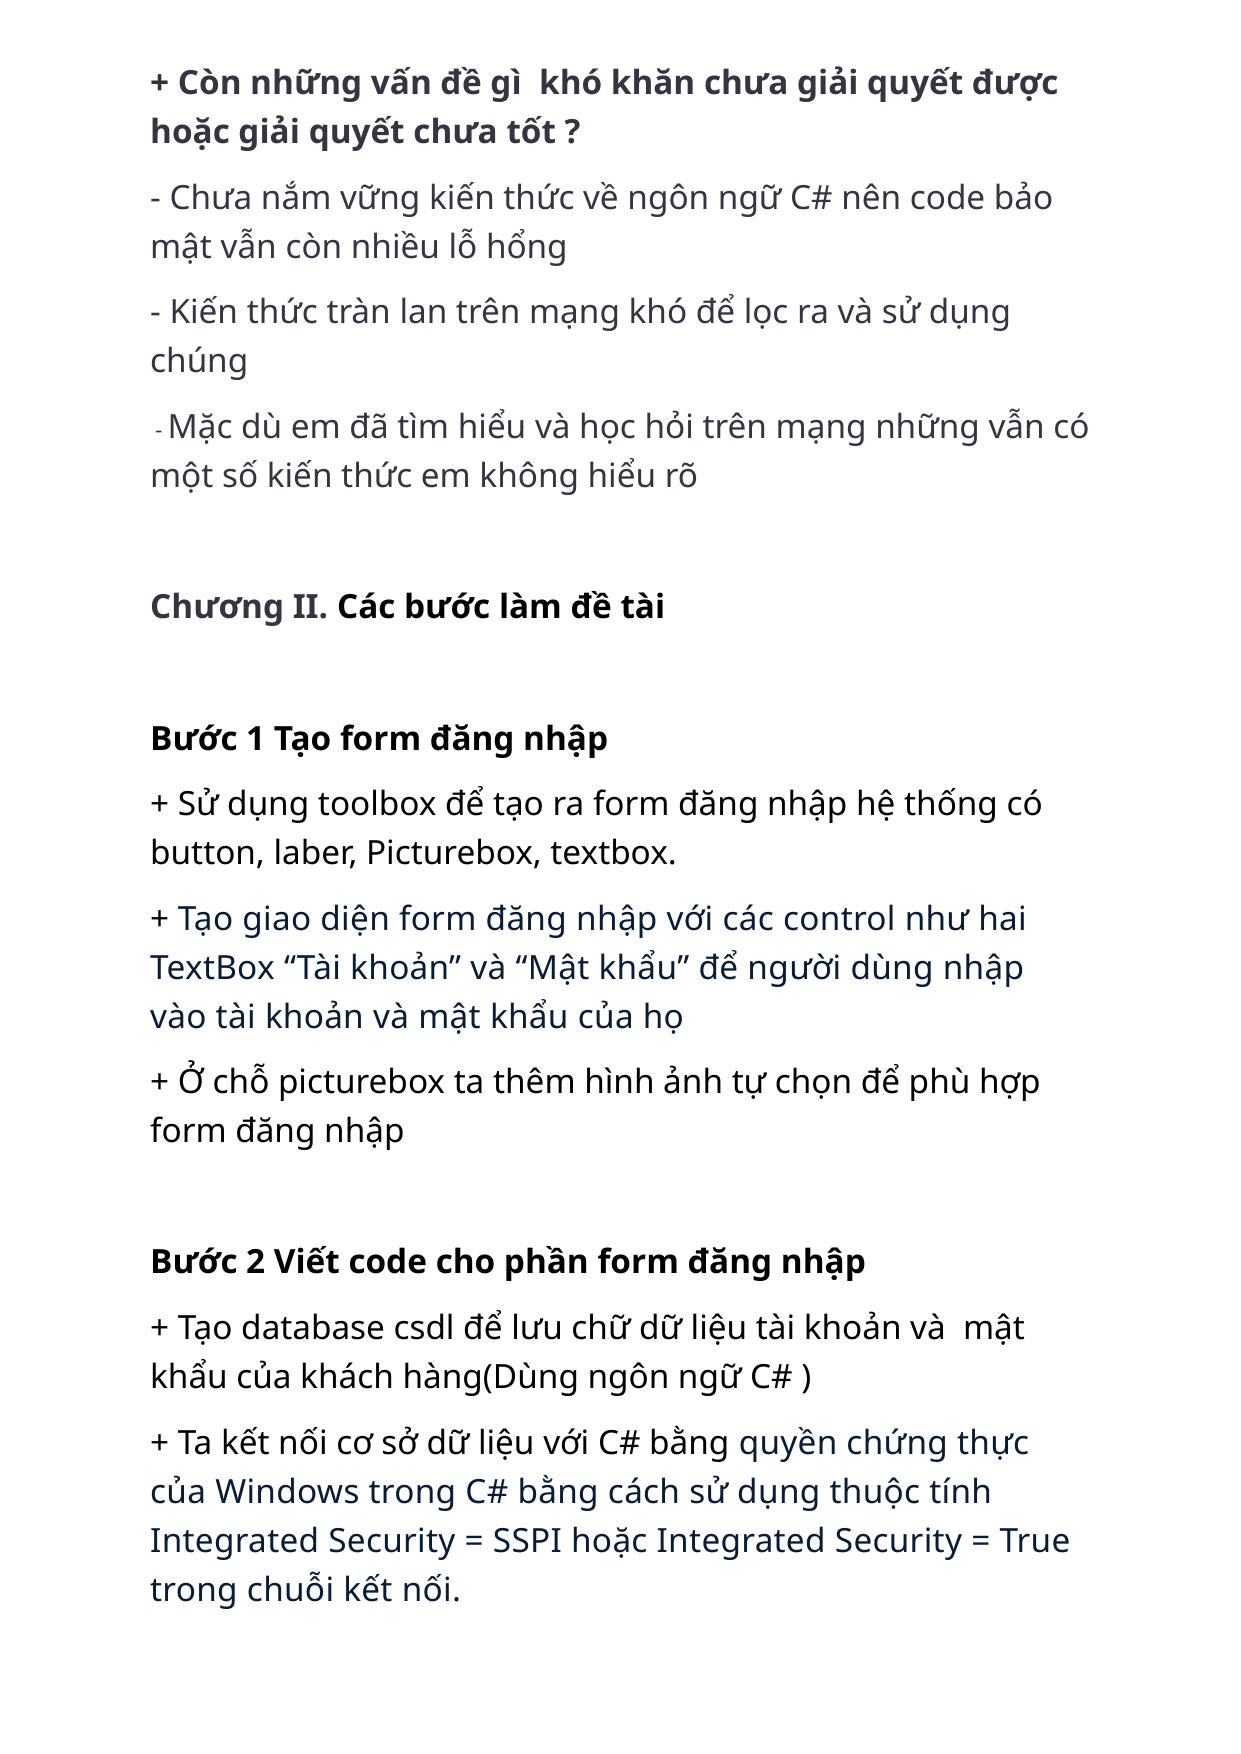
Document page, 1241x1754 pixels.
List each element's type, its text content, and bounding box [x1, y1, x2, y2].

text Chương II. Các bước làm đề tài [150, 583, 1090, 628]
text - Chưa nắm vững kiến thức về ngôn ngữ C# nên code bảo mật vẫn còn nhiều lỗ hổng [150, 174, 1090, 268]
text + Tạo database csdl để lưu chữ dữ liệu tài khoản và mật khẩu của khách hàng(Dùng ngôn ngữ C# ) [150, 1304, 1090, 1398]
text - Mặc dù em đã tìm hiểu và học hỏi trên mạng những vẫn có một số kiến thức em không hiểu rõ [150, 403, 1090, 497]
text + Ở chỗ picturebox ta thêm hình ảnh tự chọn để phù hợp form đăng nhập [150, 1058, 1090, 1152]
text Bước 1 Tạo form đăng nhập [150, 714, 1090, 760]
text + Sử dụng toolbox để tạo ra form đăng nhập hệ thống có button, laber, Picturebox, textbox. [150, 780, 1090, 874]
text + Ta kết nối cơ sở dữ liệu với C# bằng quyền chứng thực của Windows trong C# bằng cách sử dụng thuộc tính Integrated Security = SSPI hoặc Integrated Security = True trong chuỗi kết nối. [150, 1418, 1090, 1611]
text - Kiến thức tràn lan trên mạng khó để lọc ra và sử dụng chúng [150, 288, 1090, 383]
text + Tạo giao diện form đăng nhập với các control như hai TextBox “Tài khoản” và “Mật khẩu” để người dùng nhập vào tài khoản và mật khẩu của họ [150, 894, 1090, 1038]
text + Còn những vấn đề gì khó khăn chưa giải quyết được hoặc giải quyết chưa tốt ? [150, 59, 1090, 153]
text Bước 2 Viết code cho phần form đăng nhập [150, 1238, 1090, 1284]
